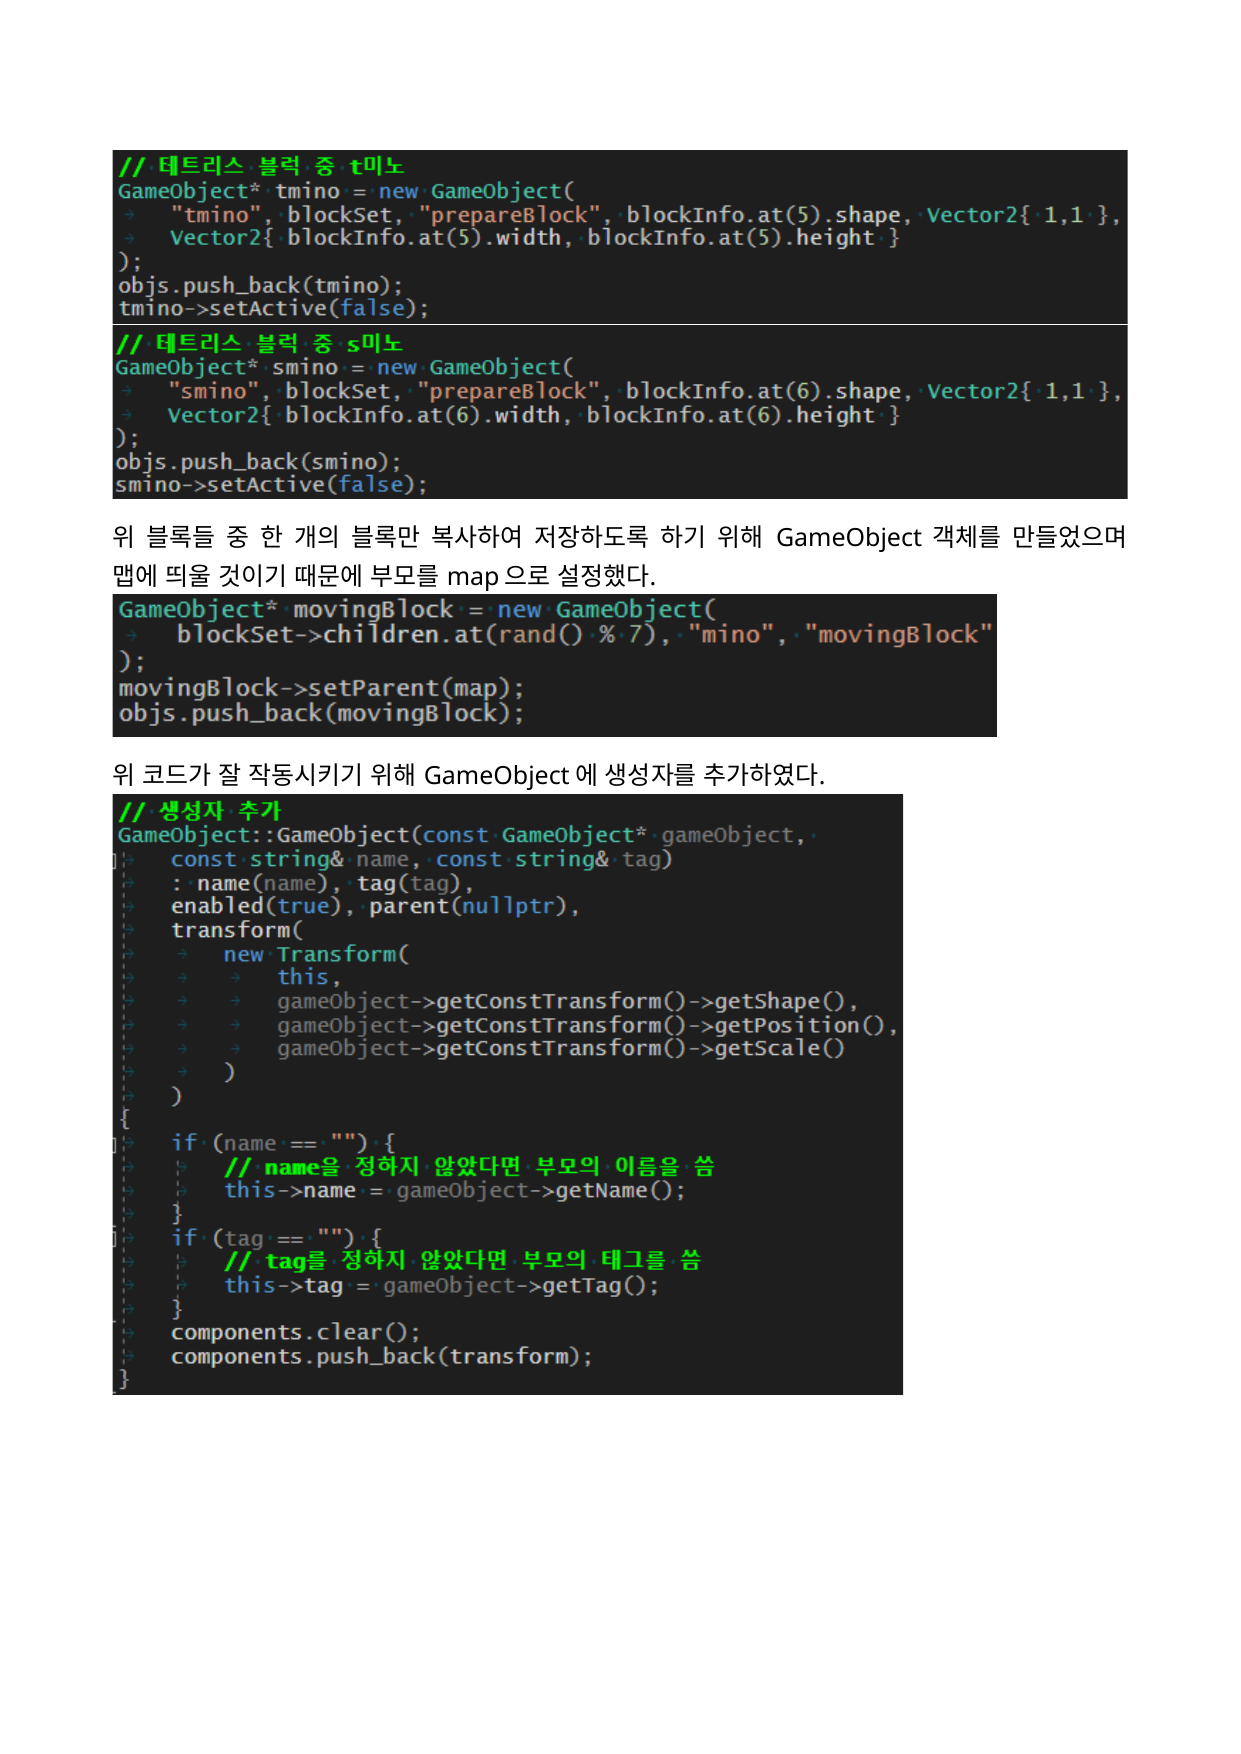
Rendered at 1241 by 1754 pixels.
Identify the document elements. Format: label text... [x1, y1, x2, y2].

picture [112, 594, 997, 737]
picture [112, 794, 904, 1395]
picture [112, 150, 1128, 324]
picture [112, 325, 1128, 499]
